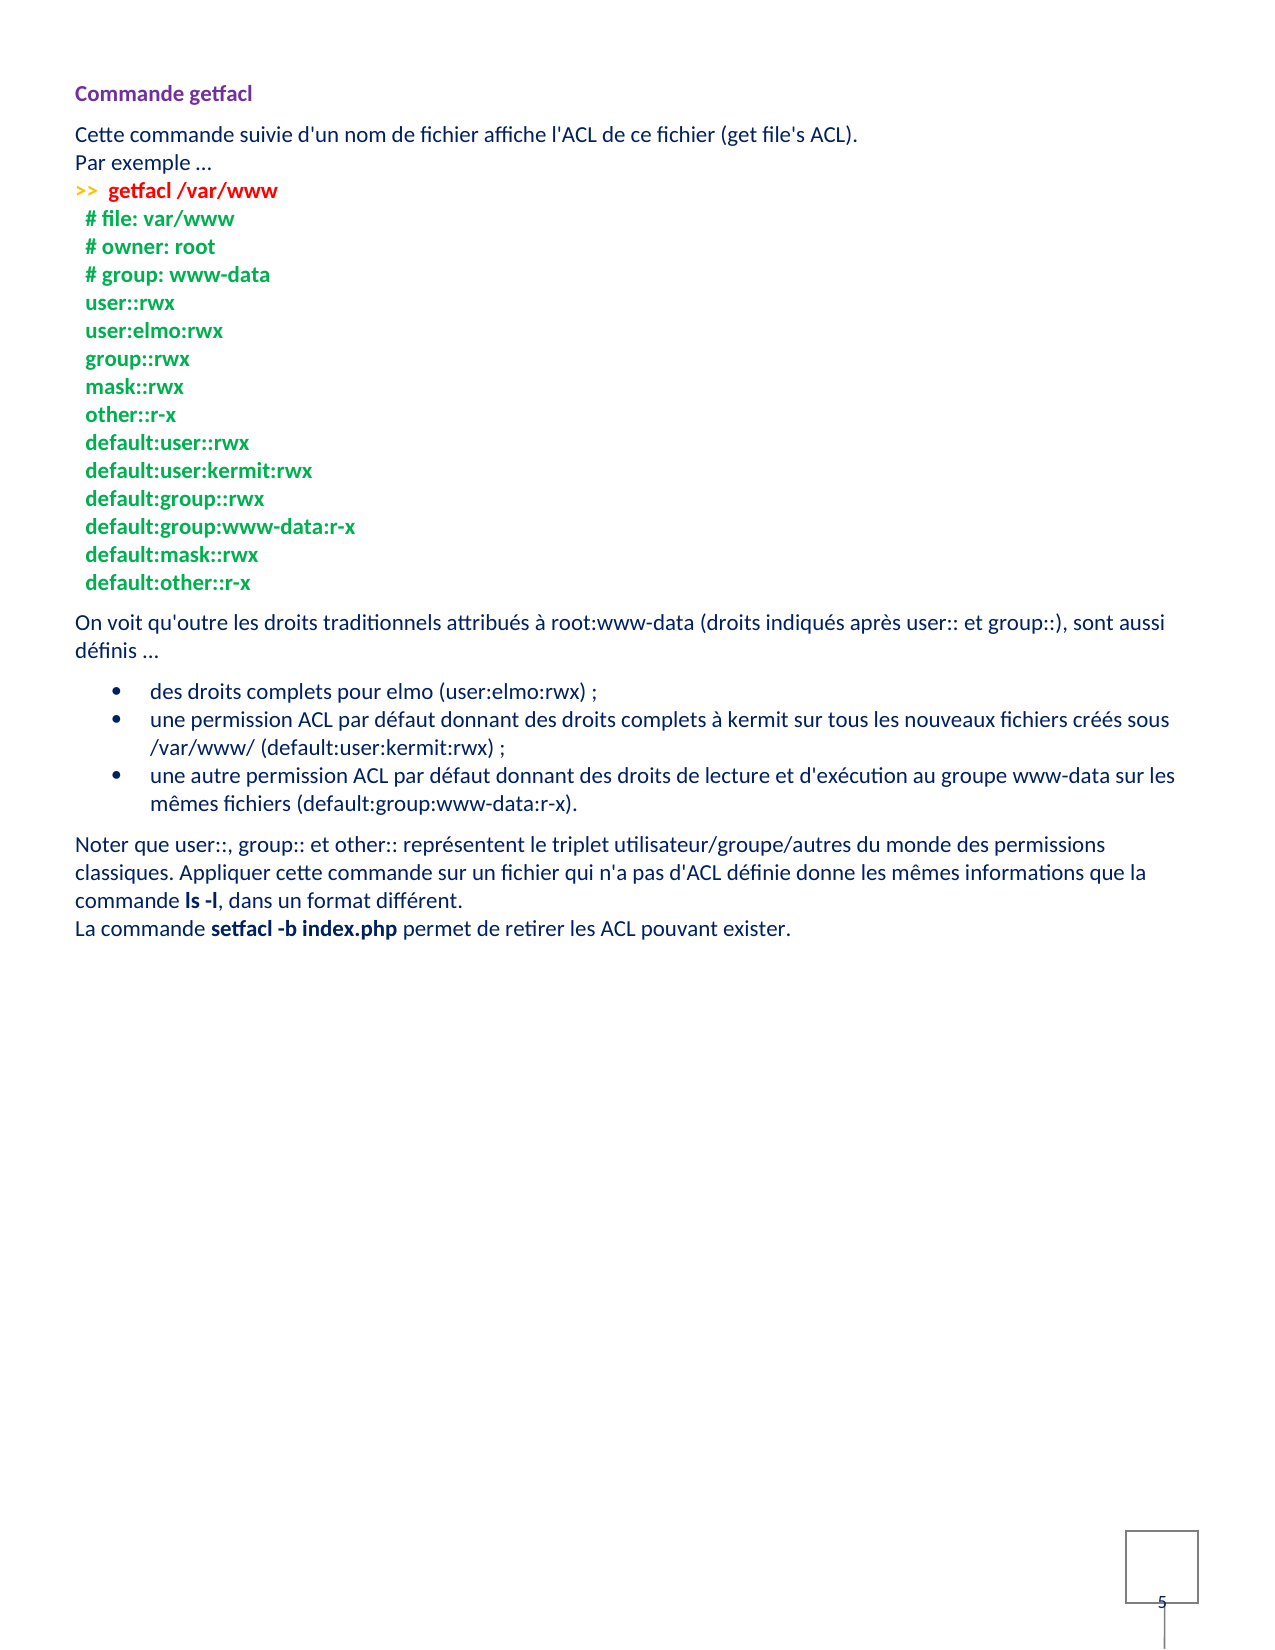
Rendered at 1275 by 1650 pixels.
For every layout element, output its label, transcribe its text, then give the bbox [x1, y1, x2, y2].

text group::rwx [75, 344, 1200, 372]
text other::r-x [75, 400, 1200, 428]
text # owner: root [75, 232, 1200, 260]
text default:mask::rwx [75, 540, 1200, 568]
text Noter que user::, group:: et other:: représentent le triplet utilisateur/groupe/autres du monde des permissions classiques. Appliquer cette commande sur un fichier qui n'a pas d'ACL définie donne les mêmes informations que la commande ls -l, dans un format différent. La commande setfacl -b index.php permet de retirer les ACL pouvant exister. [75, 830, 1200, 942]
subtitle Commande getfacl [75, 79, 1200, 107]
list une permission ACL par défaut donnant des droits complets à kermit sur tous les nouveaux fichiers créés sous /var/www/ (default:user:kermit:rwx) ; [112, 705, 1200, 761]
list une autre permission ACL par défaut donnant des droits de lecture et d'exécution au groupe www-data sur les mêmes fichiers (default:group:www-data:r-x). [112, 761, 1200, 817]
text default:user:kermit:rwx [75, 456, 1200, 484]
list des droits complets pour elmo (user:elmo:rwx) ; [112, 677, 1200, 705]
text # group: www-data [75, 260, 1200, 288]
text user::rwx [75, 288, 1200, 316]
text default:user::rwx [75, 428, 1200, 456]
text user:elmo:rwx [75, 316, 1200, 344]
text On voit qu'outre les droits traditionnels attribués à root:www-data (droits indiqués après user:: et group::), sont aussi définis ... [75, 608, 1200, 664]
text default:group::rwx [75, 484, 1200, 512]
text default:other::r-x [75, 568, 1200, 596]
text Cette commande suivie d'un nom de fichier affiche l'ACL de ce fichier (get file's ACL). Par exemple … >> getfacl /var/www # file: var/www [75, 120, 1200, 232]
text default:group:www-data:r-x [75, 512, 1200, 540]
text mask::rwx [75, 372, 1200, 400]
